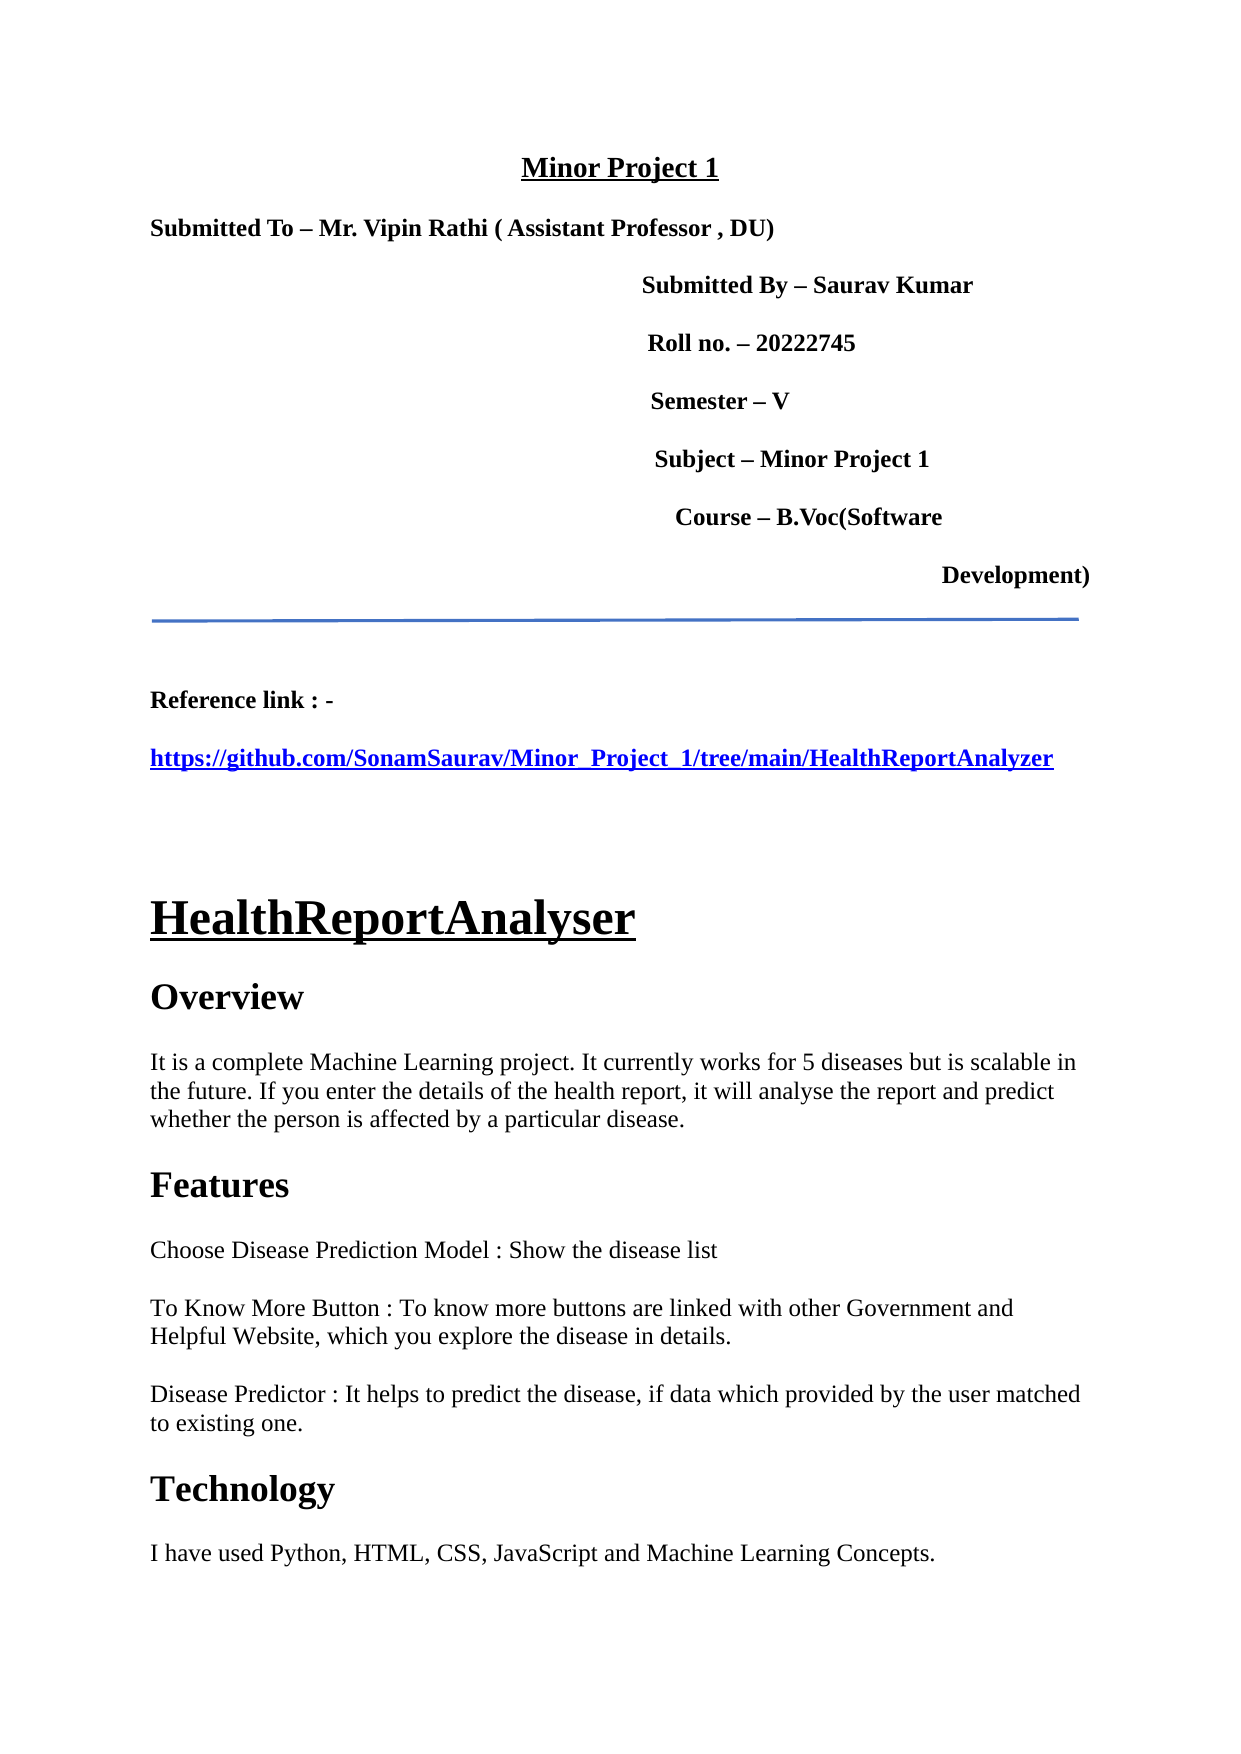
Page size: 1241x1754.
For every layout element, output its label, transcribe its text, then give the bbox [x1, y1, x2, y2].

text To Know More Button : To know more buttons are linked with other Government and Helpful Website, which you explore the disease in details. [150, 1293, 1090, 1350]
text https://github.com/SonamSaurav/Minor_Project_1/tree/main/HealthReportAnalyzer [150, 743, 1090, 772]
text Features [150, 1162, 1090, 1206]
text HealthReportAnalyser [150, 888, 1090, 946]
text Semester – V [150, 386, 1090, 415]
text Submitted By – Saurav Kumar [450, 271, 1090, 299]
text Minor Project 1 [150, 150, 1090, 183]
text Submitted To – Mr. Vipin Rathi ( Assistant Professor , DU) [150, 213, 1090, 241]
text Reference link : - [150, 686, 1090, 714]
text Disease Predictor : It helps to predict the disease, if data which provided by the user matched to existing one. [150, 1379, 1090, 1437]
text Overview [150, 975, 1090, 1018]
text I have used Python, HTML, CSS, JavaScript and Machine Learning Concepts. [150, 1538, 1090, 1567]
text It is a complete Machine Learning project. It currently works for 5 diseases but is scalable in the future. If you enter the details of the health report, it will analyse the report and predict whether the person is affected by a particular disease. [150, 1047, 1090, 1133]
text Technology [150, 1466, 1090, 1509]
text Roll no. – 20222745 [150, 328, 1090, 357]
text Development) [150, 560, 1090, 589]
text Course – B.Voc(Software [150, 502, 1090, 531]
text Subject – Minor Project 1 [150, 444, 1090, 473]
text Choose Disease Prediction Model : Show the disease list [150, 1235, 1090, 1263]
